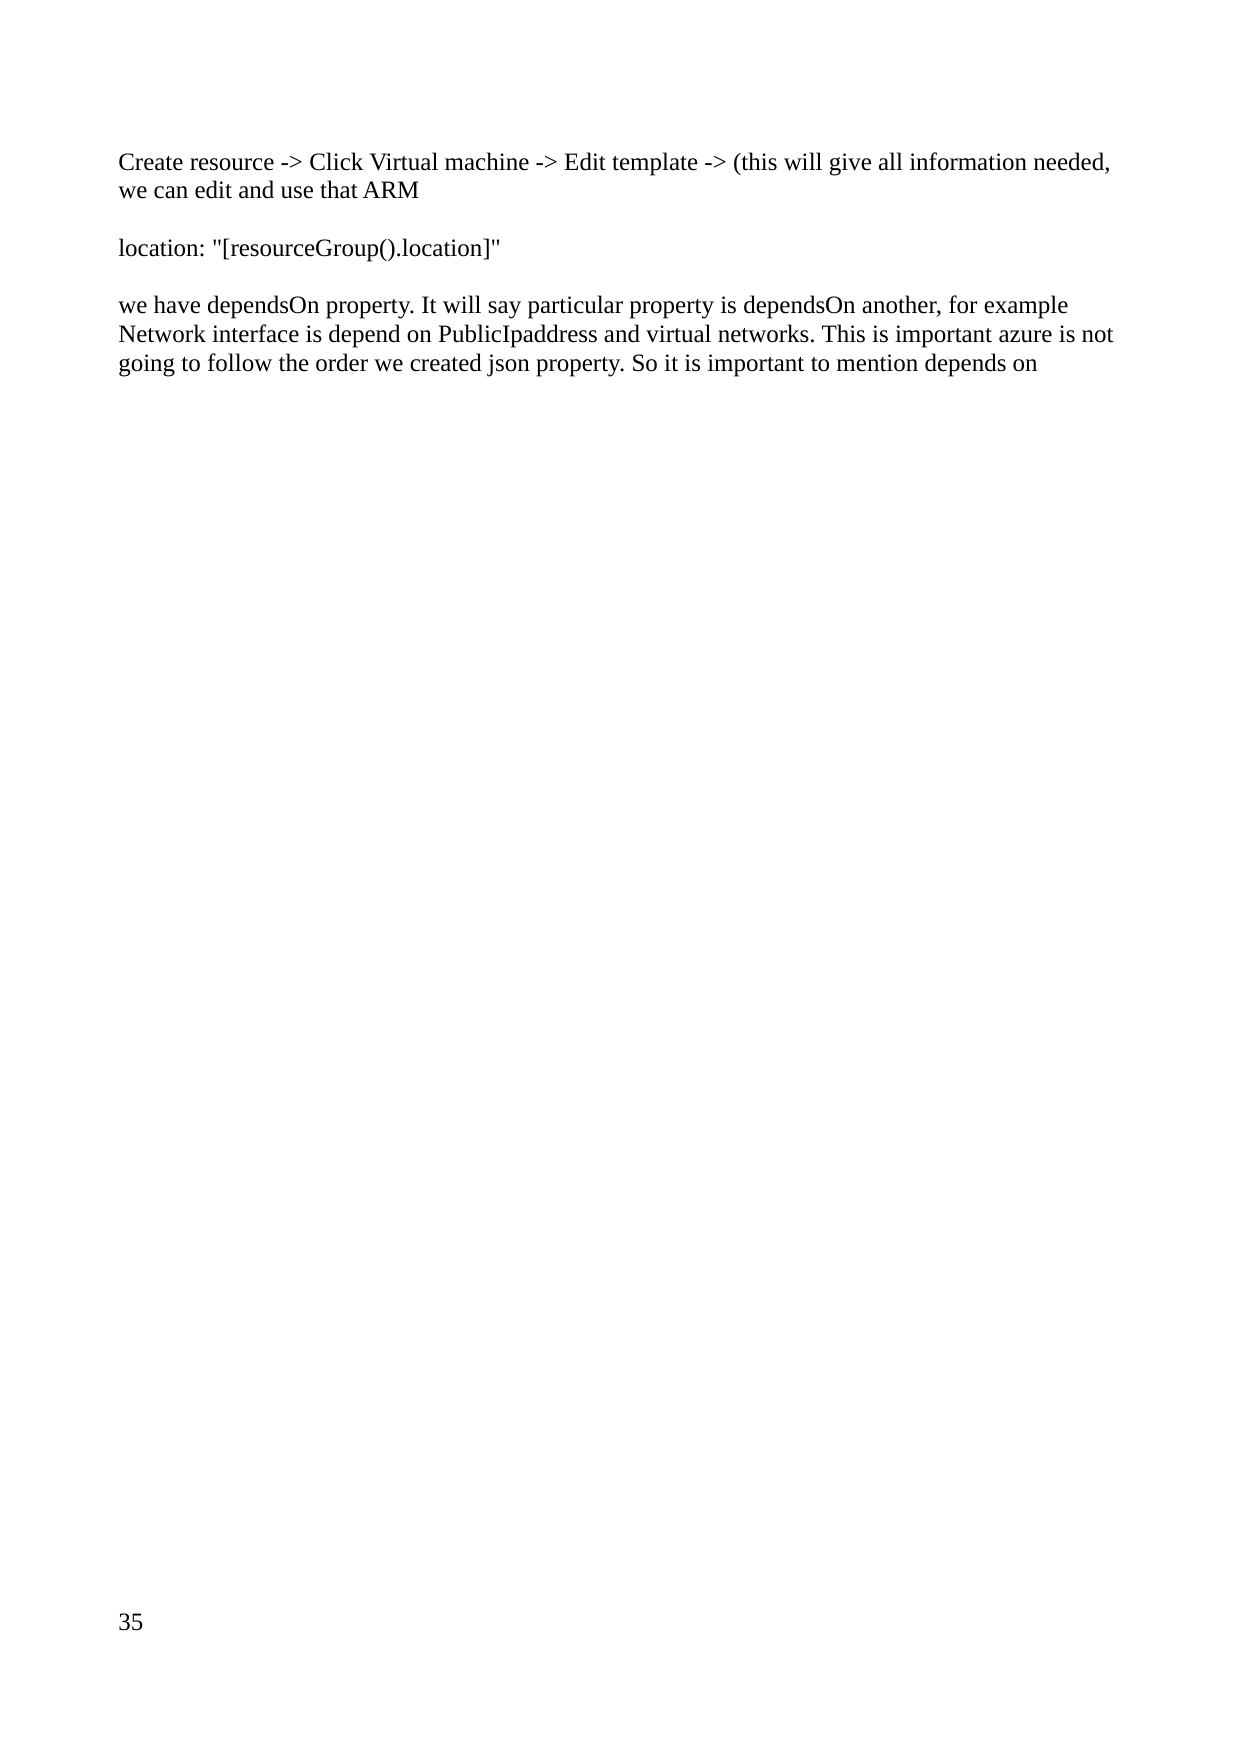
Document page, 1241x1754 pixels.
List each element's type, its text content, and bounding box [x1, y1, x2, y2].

text location: "[resourceGroup().location]" [118, 233, 1122, 262]
text we have dependsOn property. It will say particular property is dependsOn another, for example Network interface is depend on PublicIpaddress and virtual networks. This is important azure is not going to follow the order we created json property. So it is important to mention depends on [118, 291, 1122, 377]
text Create resource -> Click Virtual machine -> Edit template -> (this will give all information needed, we can edit and use that ARM [118, 147, 1122, 204]
